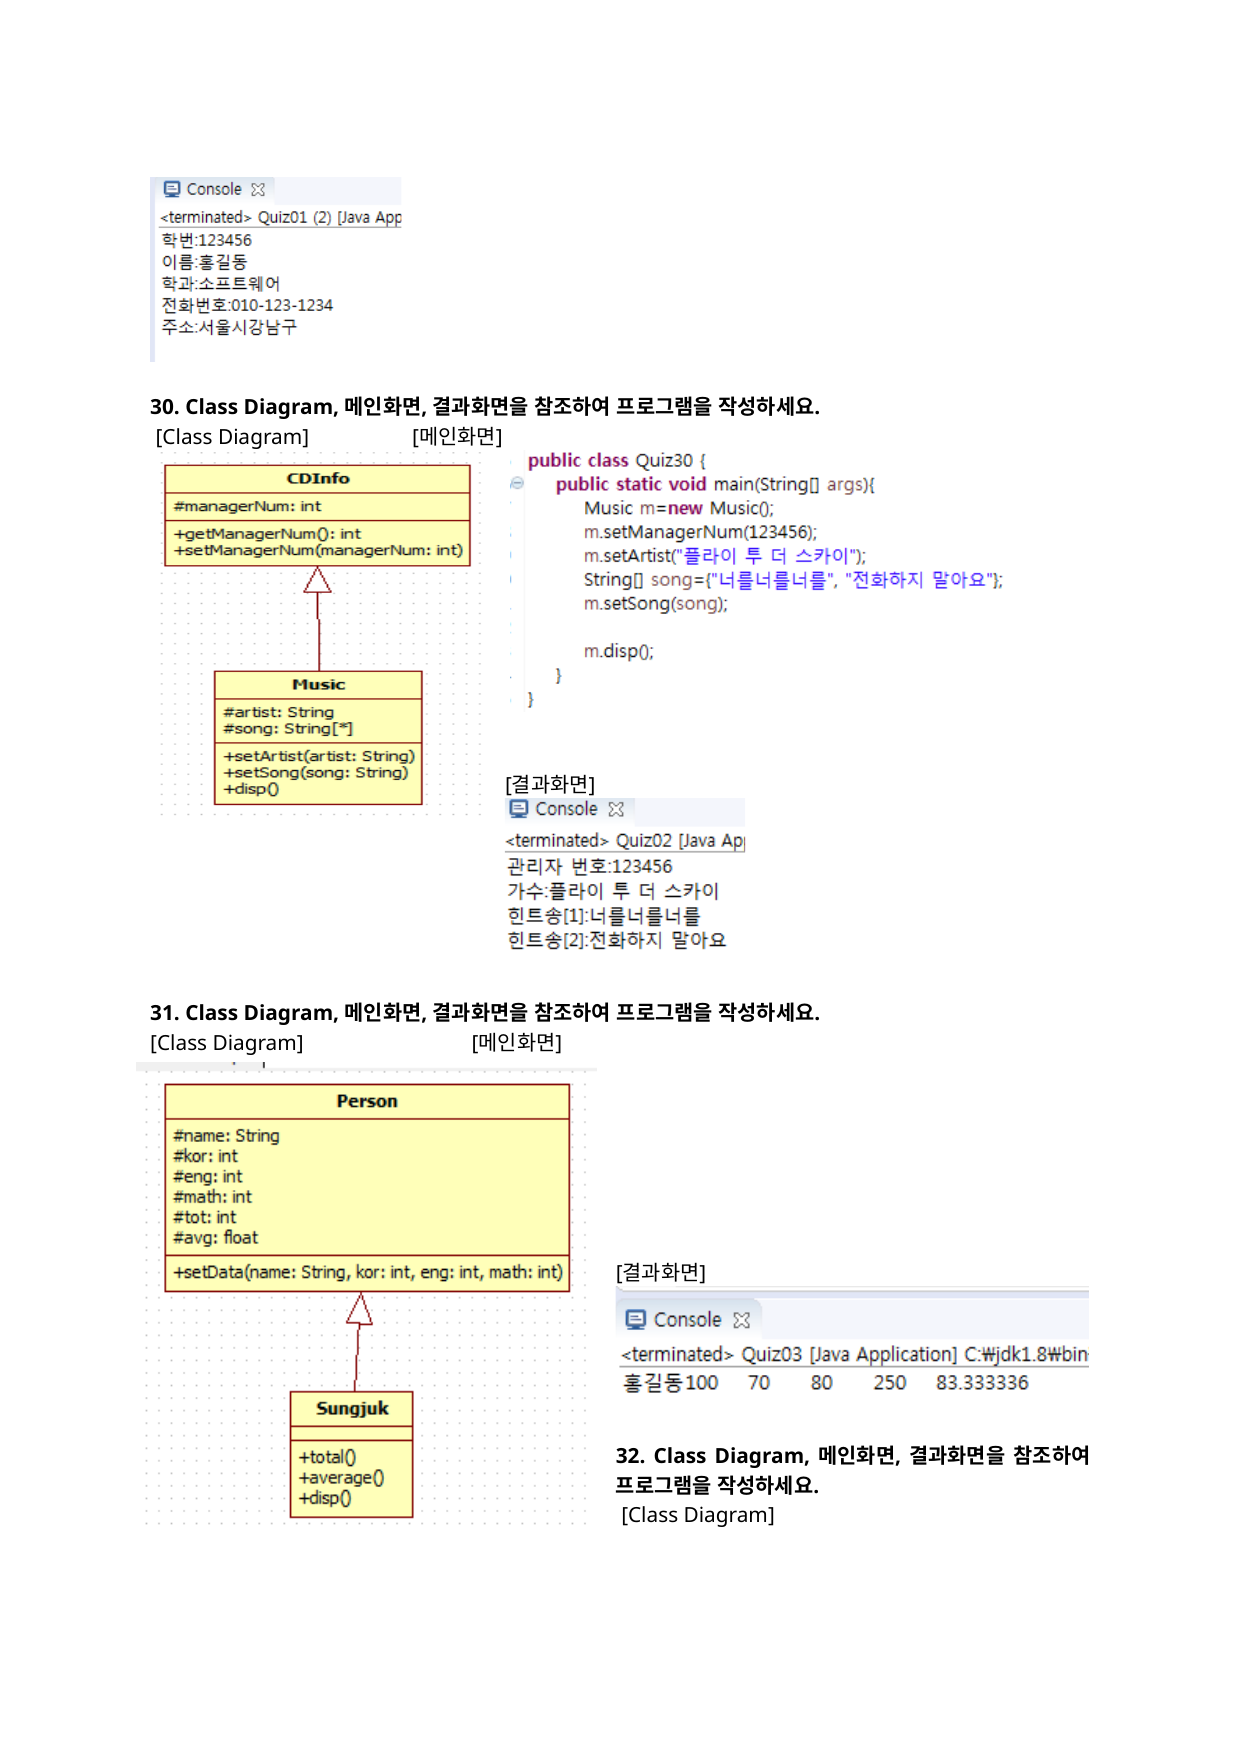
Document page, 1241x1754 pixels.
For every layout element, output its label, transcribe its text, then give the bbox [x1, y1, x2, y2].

text [Class Diagram] [597, 1500, 1090, 1528]
picture [150, 177, 402, 362]
text 31. Class Diagram, 메인화면, 결과화면을 참조하여 프로그램을 작성하세요. [150, 996, 1090, 1026]
picture [504, 798, 746, 968]
text [Class Diagram] [메인화면] [150, 1026, 1090, 1057]
picture [153, 451, 486, 817]
text [결과화면] [486, 768, 1090, 798]
text 32. Class Diagram, 메인화면, 결과화면을 참조하여 프로그램을 작성하세요. [597, 1439, 1090, 1500]
picture [136, 1062, 597, 1531]
text 30. Class Diagram, 메인화면, 결과화면을 참조하여 프로그램을 작성하세요. [150, 390, 1090, 420]
picture [510, 450, 1031, 712]
text [결과화면] [597, 1256, 1090, 1286]
picture [615, 1286, 1089, 1440]
text [Class Diagram] [메인화면] [150, 420, 1090, 451]
